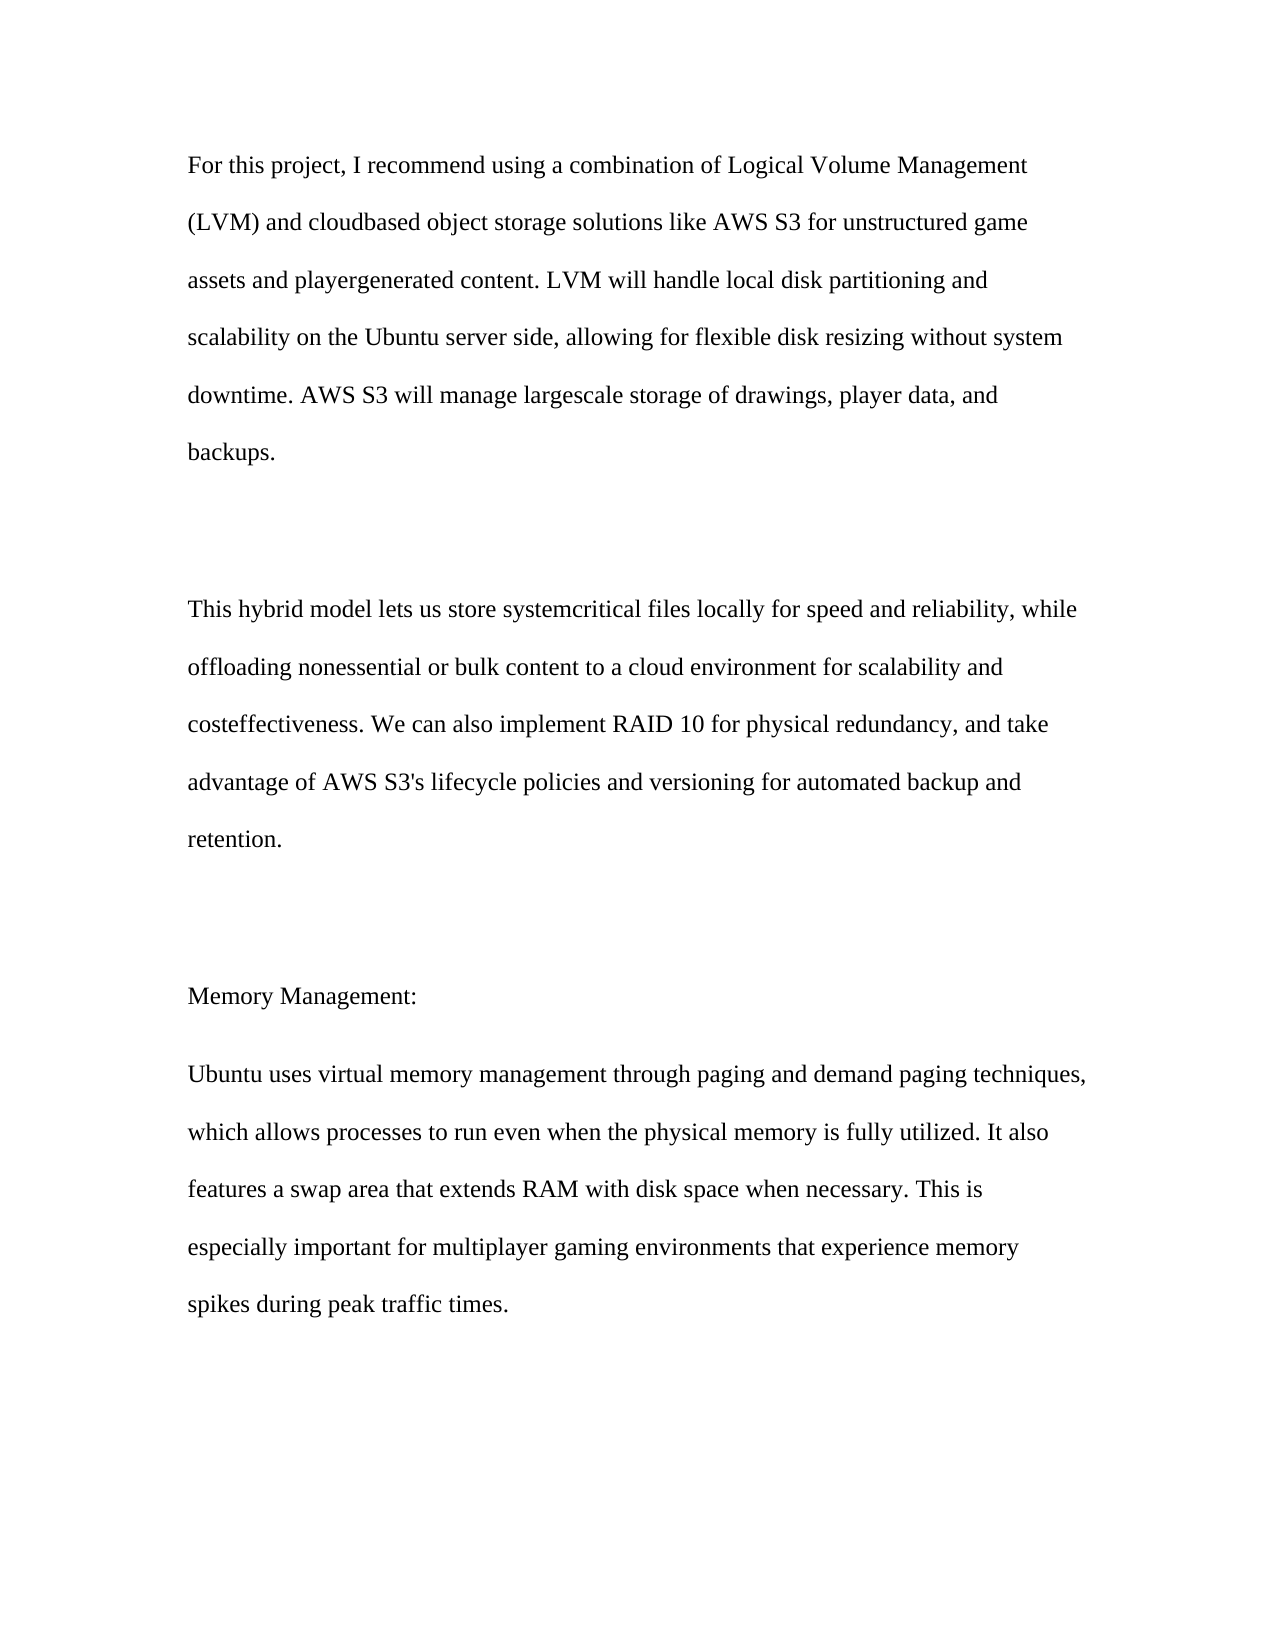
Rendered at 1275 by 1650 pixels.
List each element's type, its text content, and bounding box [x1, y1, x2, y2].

text This hybrid model lets us store systemcritical files locally for speed and reliability, while offloading nonessential or bulk content to a cloud environment for scalability and costeffectiveness. We can also implement RAID 10 for physical redundancy, and take advantage of AWS S3's lifecycle policies and versioning for automated backup and retention. [187, 594, 1087, 853]
text For this project, I recommend using a combination of Logical Volume Management (LVM) and cloudbased object storage solutions like AWS S3 for unstructured game assets and playergenerated content. LVM will handle local disk partitioning and scalability on the Ubuntu server side, allowing for flexible disk resizing without system downtime. AWS S3 will manage largescale storage of drawings, player data, and backups. [187, 150, 1087, 466]
text Ubuntu uses virtual memory management through paging and demand paging techniques, which allows processes to run even when the physical memory is fully utilized. It also features a swap area that extends RAM with disk space when necessary. This is especially important for multiplayer gaming environments that experience memory spikes during peak traffic times. [187, 1059, 1087, 1318]
text Memory Management: [187, 981, 1087, 1009]
